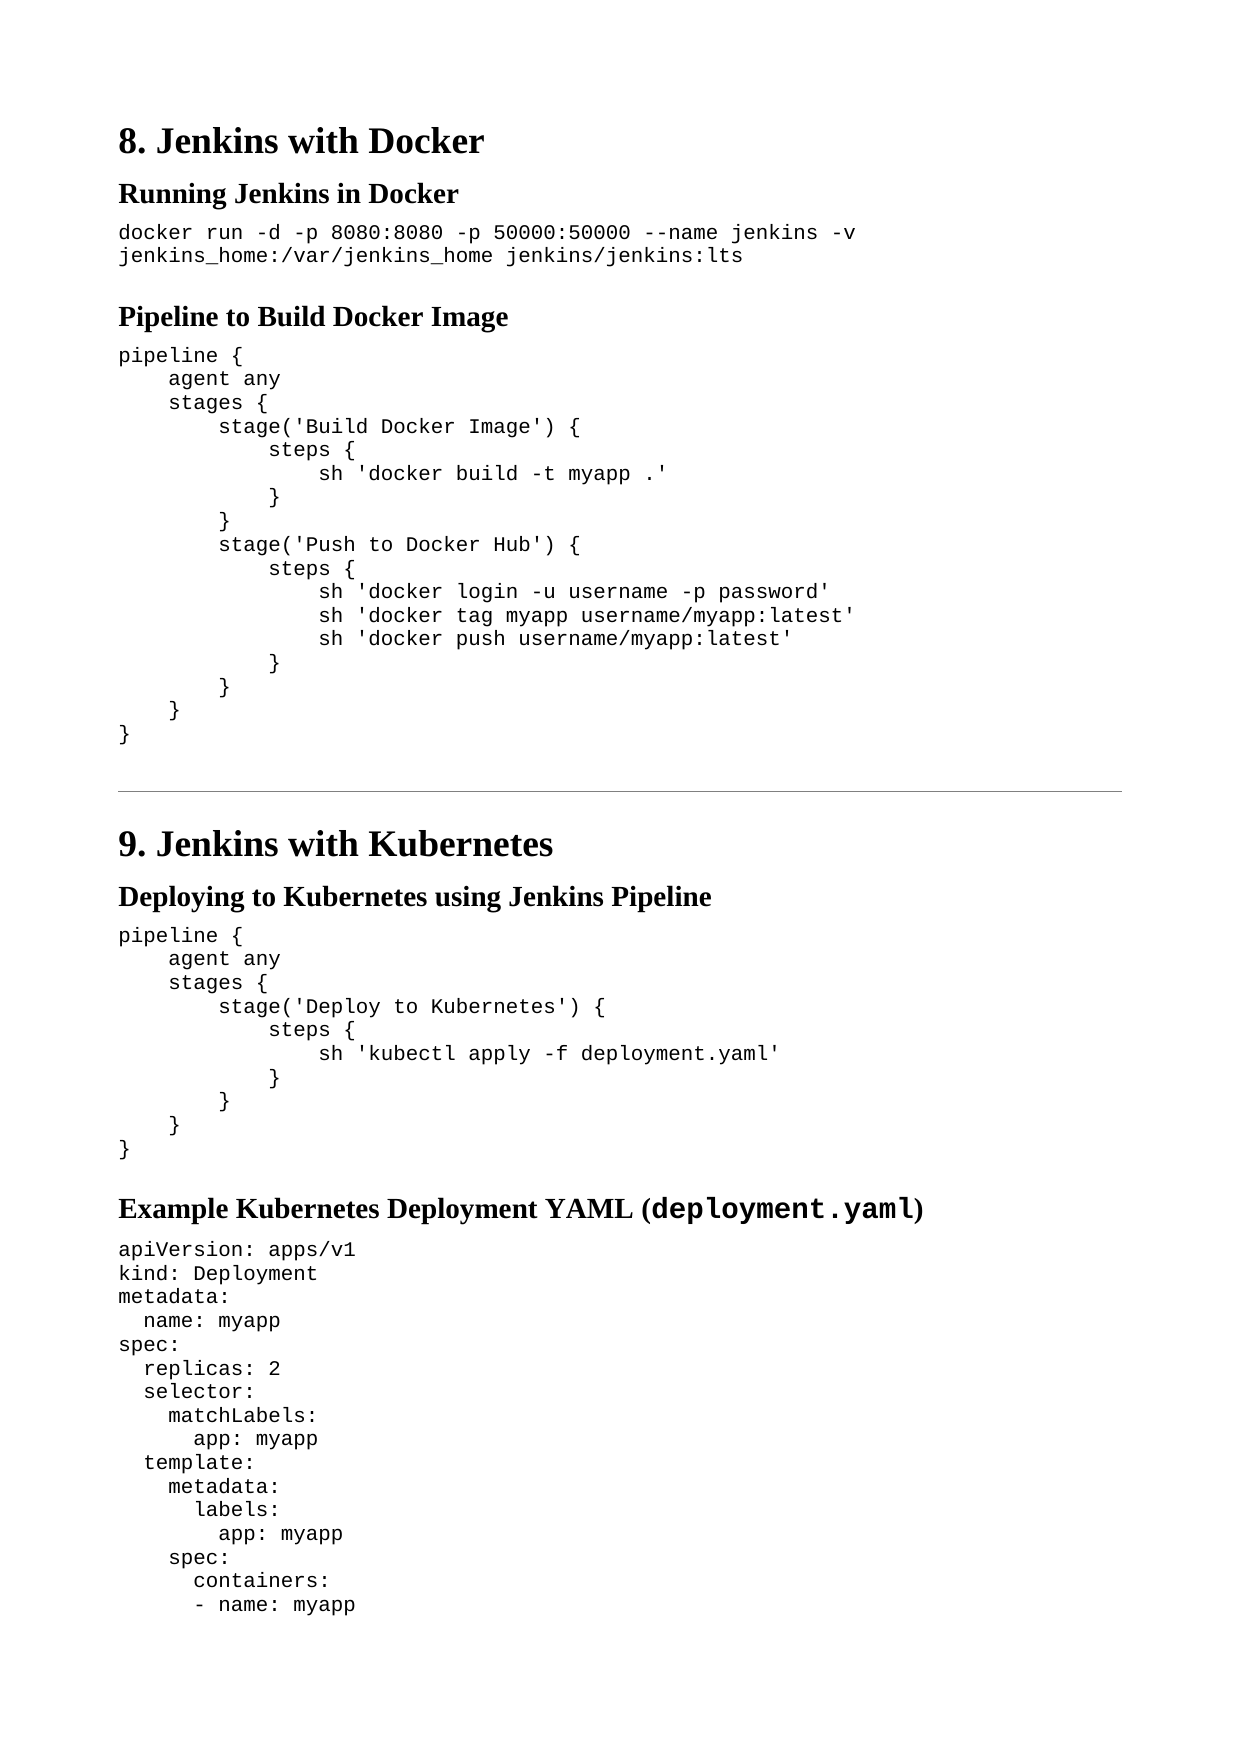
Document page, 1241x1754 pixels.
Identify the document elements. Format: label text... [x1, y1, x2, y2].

text steps { [118, 1019, 1122, 1043]
text kind: Deployment [118, 1263, 1122, 1287]
text } [118, 1067, 1122, 1090]
text stages { [118, 972, 1122, 996]
text pipeline { [118, 925, 1122, 948]
text sh 'docker login -u username -p password' [118, 581, 1122, 605]
text docker run -d -p 8080:8080 -p 50000:50000 --name jenkins -v jenkins_home:/var/jenkins_home jenkins/jenkins:lts [118, 222, 1122, 269]
text labels: [118, 1499, 1122, 1523]
text sh 'docker tag myapp username/myapp:latest' [118, 605, 1122, 628]
text sh 'docker build -t myapp .' [118, 463, 1122, 487]
text selector: [118, 1381, 1122, 1405]
text spec: [118, 1547, 1122, 1570]
text sh 'kubectl apply -f deployment.yaml' [118, 1043, 1122, 1067]
text matchLabels: [118, 1405, 1122, 1428]
text sh 'docker push username/myapp:latest' [118, 628, 1122, 652]
text agent any [118, 948, 1122, 972]
text } [118, 1138, 1122, 1161]
text - name: myapp [118, 1594, 1122, 1618]
subtitle 8. Jenkins with Docker [118, 118, 1122, 161]
text } [118, 1114, 1122, 1138]
subtitle Running Jenkins in Docker [118, 176, 1122, 209]
subtitle 9. Jenkins with Kubernetes [118, 821, 1122, 864]
text } [118, 723, 1122, 747]
text stage('Push to Docker Hub') { [118, 534, 1122, 557]
text metadata: [118, 1287, 1122, 1310]
subtitle Pipeline to Build Docker Image [118, 299, 1122, 332]
text template: [118, 1452, 1122, 1476]
text pipeline { [118, 345, 1122, 368]
text } [118, 676, 1122, 699]
text } [118, 487, 1122, 510]
text app: myapp [118, 1523, 1122, 1547]
subtitle Deploying to Kubernetes using Jenkins Pipeline [118, 879, 1122, 912]
text name: myapp [118, 1310, 1122, 1334]
text steps { [118, 439, 1122, 463]
text } [118, 510, 1122, 534]
text metadata: [118, 1476, 1122, 1499]
text stages { [118, 392, 1122, 416]
text containers: [118, 1570, 1122, 1594]
text app: myapp [118, 1428, 1122, 1452]
text stage('Deploy to Kubernetes') { [118, 996, 1122, 1019]
text apiVersion: apps/v1 [118, 1239, 1122, 1263]
text replicas: 2 [118, 1357, 1122, 1381]
text agent any [118, 368, 1122, 392]
text steps { [118, 557, 1122, 581]
text spec: [118, 1334, 1122, 1357]
text } [118, 1090, 1122, 1114]
text stage('Build Docker Image') { [118, 416, 1122, 439]
text } [118, 699, 1122, 723]
subtitle Example Kubernetes Deployment YAML (deployment.yaml) [118, 1191, 1122, 1227]
text } [118, 652, 1122, 676]
